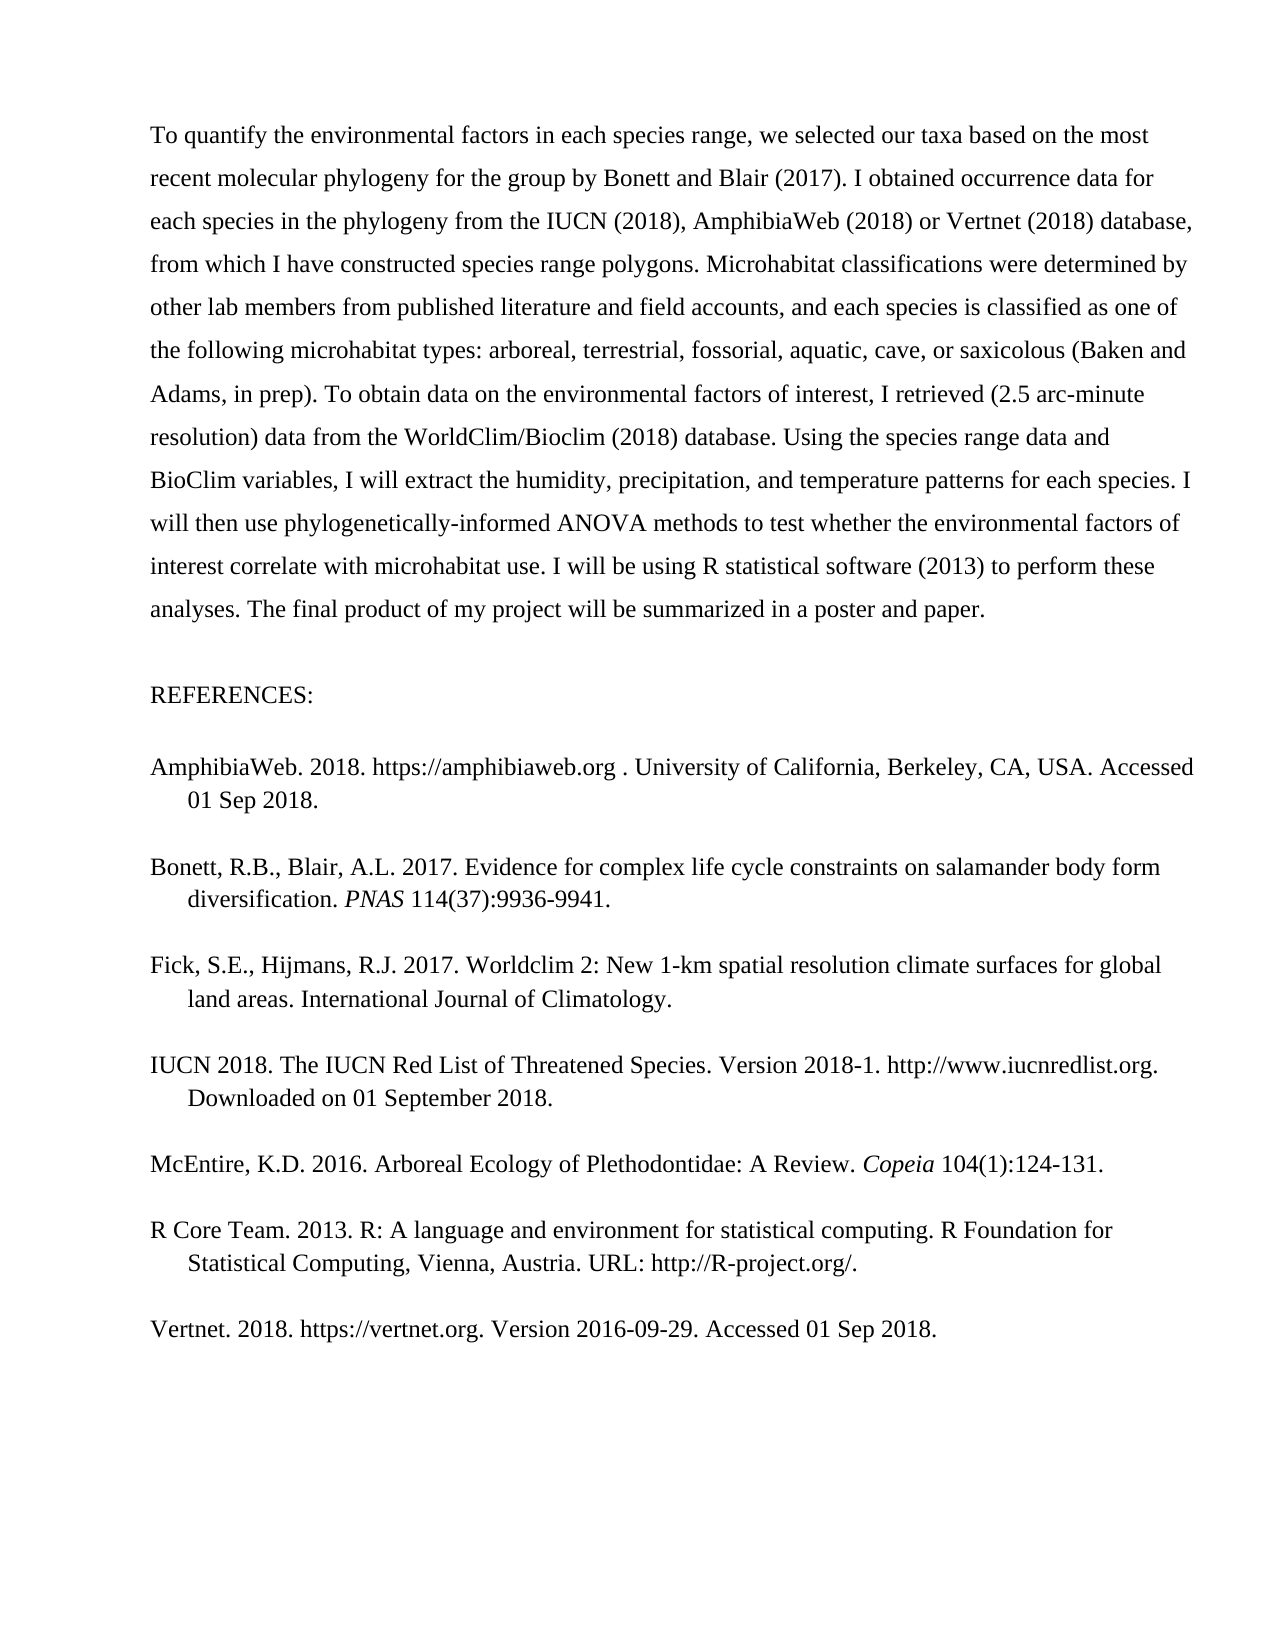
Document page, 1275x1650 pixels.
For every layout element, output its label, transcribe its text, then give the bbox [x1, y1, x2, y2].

text R Core Team. 2013. R: A language and environment for statistical computing. R Foundation for Statistical Computing, Vienna, Austria. URL: http://R-project.org/. [150, 1215, 1200, 1277]
text Bonett, R.B., Blair, A.L. 2017. Evidence for complex life cycle constraints on salamander body form diversification. PNAS 114(37):9936-9941. [150, 852, 1200, 913]
text AmphibiaWeb. 2018. https://amphibiaweb.org . University of California, Berkeley, CA, USA. Accessed 01 Sep 2018. [150, 752, 1200, 814]
text IUCN 2018. The IUCN Red List of Threatened Species. Version 2018-1. http://www.iucnredlist.org. Downloaded on 01 September 2018. [150, 1050, 1200, 1111]
text Vertnet. 2018. https://vertnet.org. Version 2016-09-29. Accessed 01 Sep 2018. [150, 1314, 1200, 1343]
text Fick, S.E., Hijmans, R.J. 2017. Worldclim 2: New 1-km spatial resolution climate surfaces for global land areas. International Journal of Climatology. [150, 951, 1200, 1012]
subtitle REFERENCES: [150, 681, 1200, 709]
text McEntire, K.D. 2016. Arboreal Ecology of Plethodontidae: A Review. Copeia 104(1):124-131. [150, 1149, 1200, 1177]
text To quantify the environmental factors in each species range, we selected our taxa based on the most recent molecular phylogeny for the group by Bonett and Blair (2017). I obtained occurrence data for each species in the phylogeny from the IUCN (2018), AmphibiaWeb (2018) or Vertnet (2018) database, from which I have constructed species range polygons. Microhabitat classifications were determined by other lab members from published literature and field accounts, and each species is classified as one of the following microhabitat types: arboreal, terrestrial, fossorial, aquatic, cave, or saxicolous (Baken and Adams, in prep). To obtain data on the environmental factors of interest, I retrieved (2.5 arc-minute resolution) data from the WorldClim/Bioclim (2018) database. Using the species range data and BioClim variables, I will extract the humidity, precipitation, and temperature patterns for each species. I will then use phylogenetically-informed ANOVA methods to test whether the environmental factors of interest correlate with microhabitat use. I will be using R statistical software (2013) to perform these analyses. The final product of my project will be summarized in a poster and paper. [150, 120, 1200, 623]
